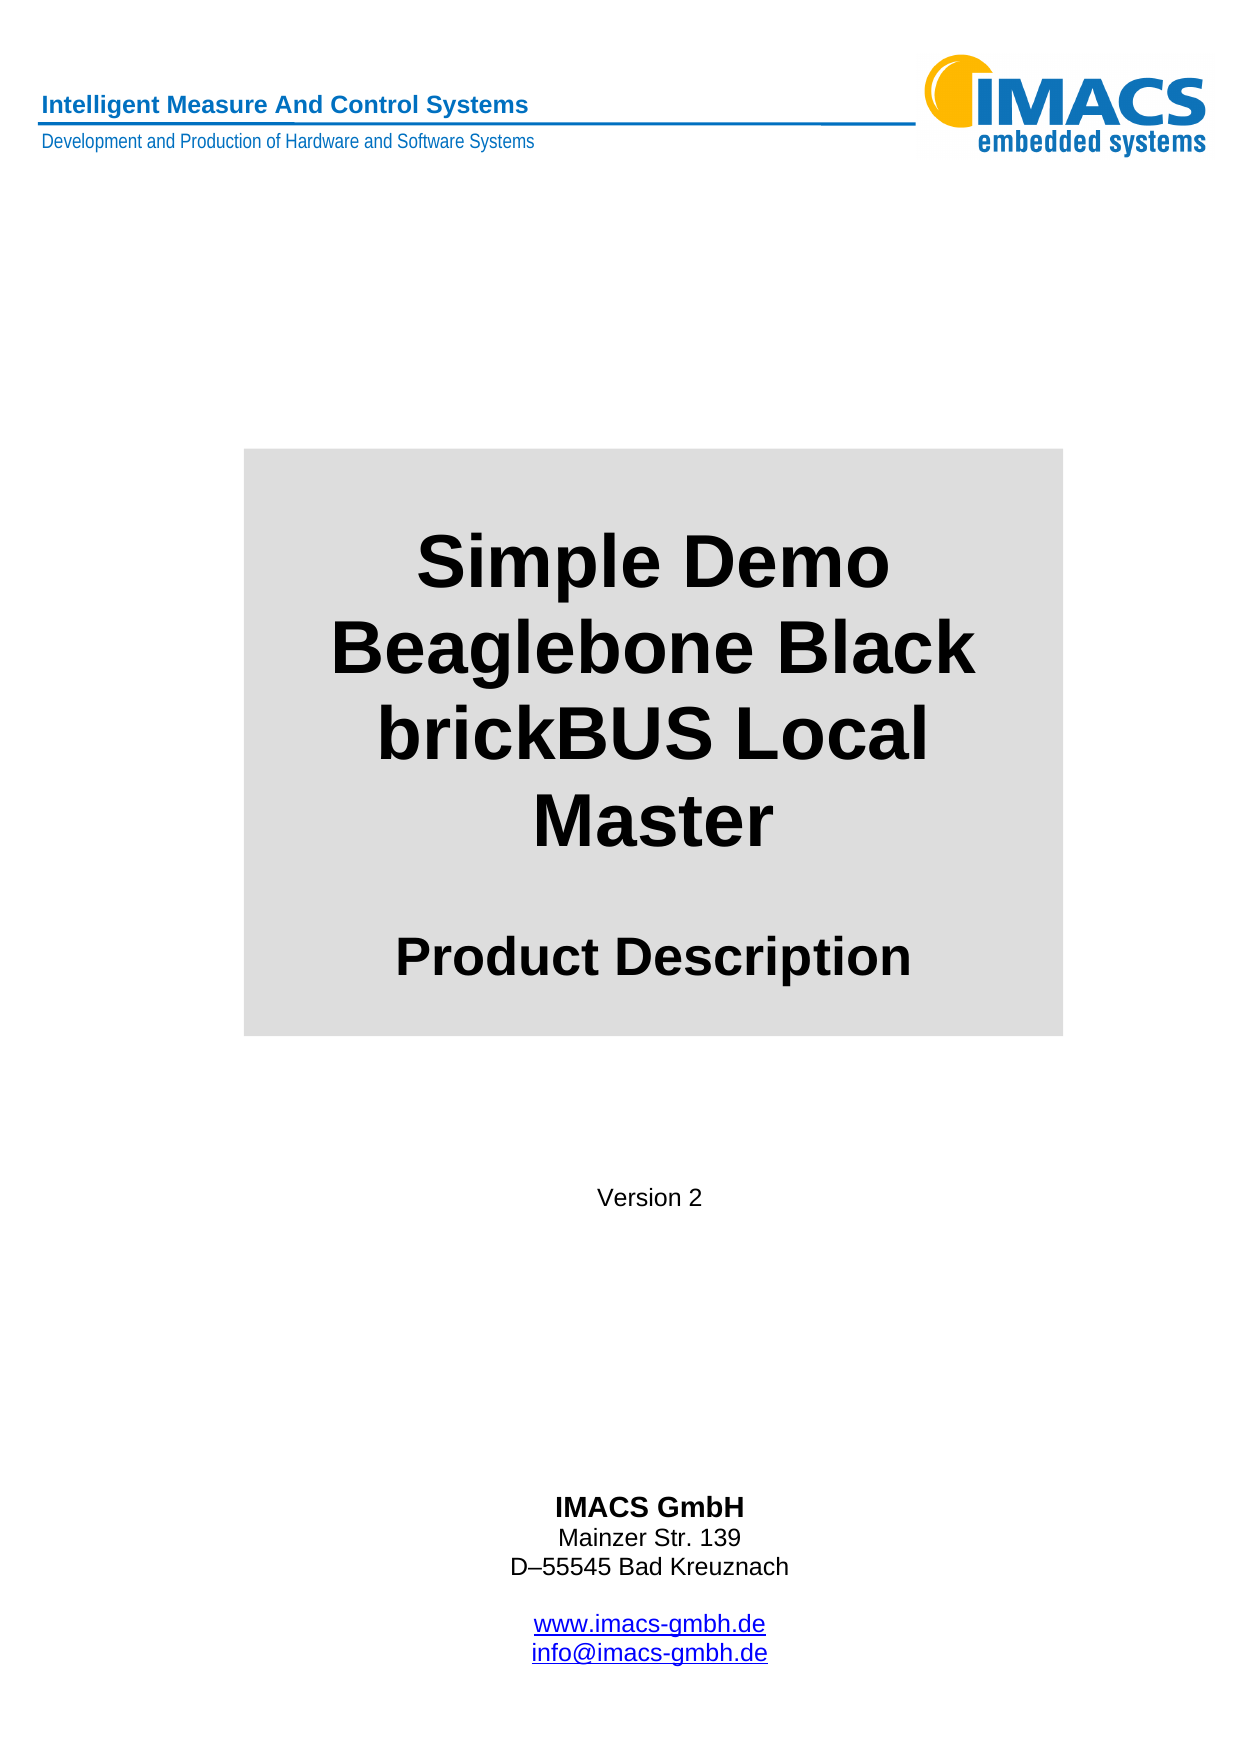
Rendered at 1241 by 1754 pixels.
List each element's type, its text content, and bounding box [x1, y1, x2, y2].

picture [915, 53, 1215, 160]
text Version 2 [118, 1183, 1181, 1212]
